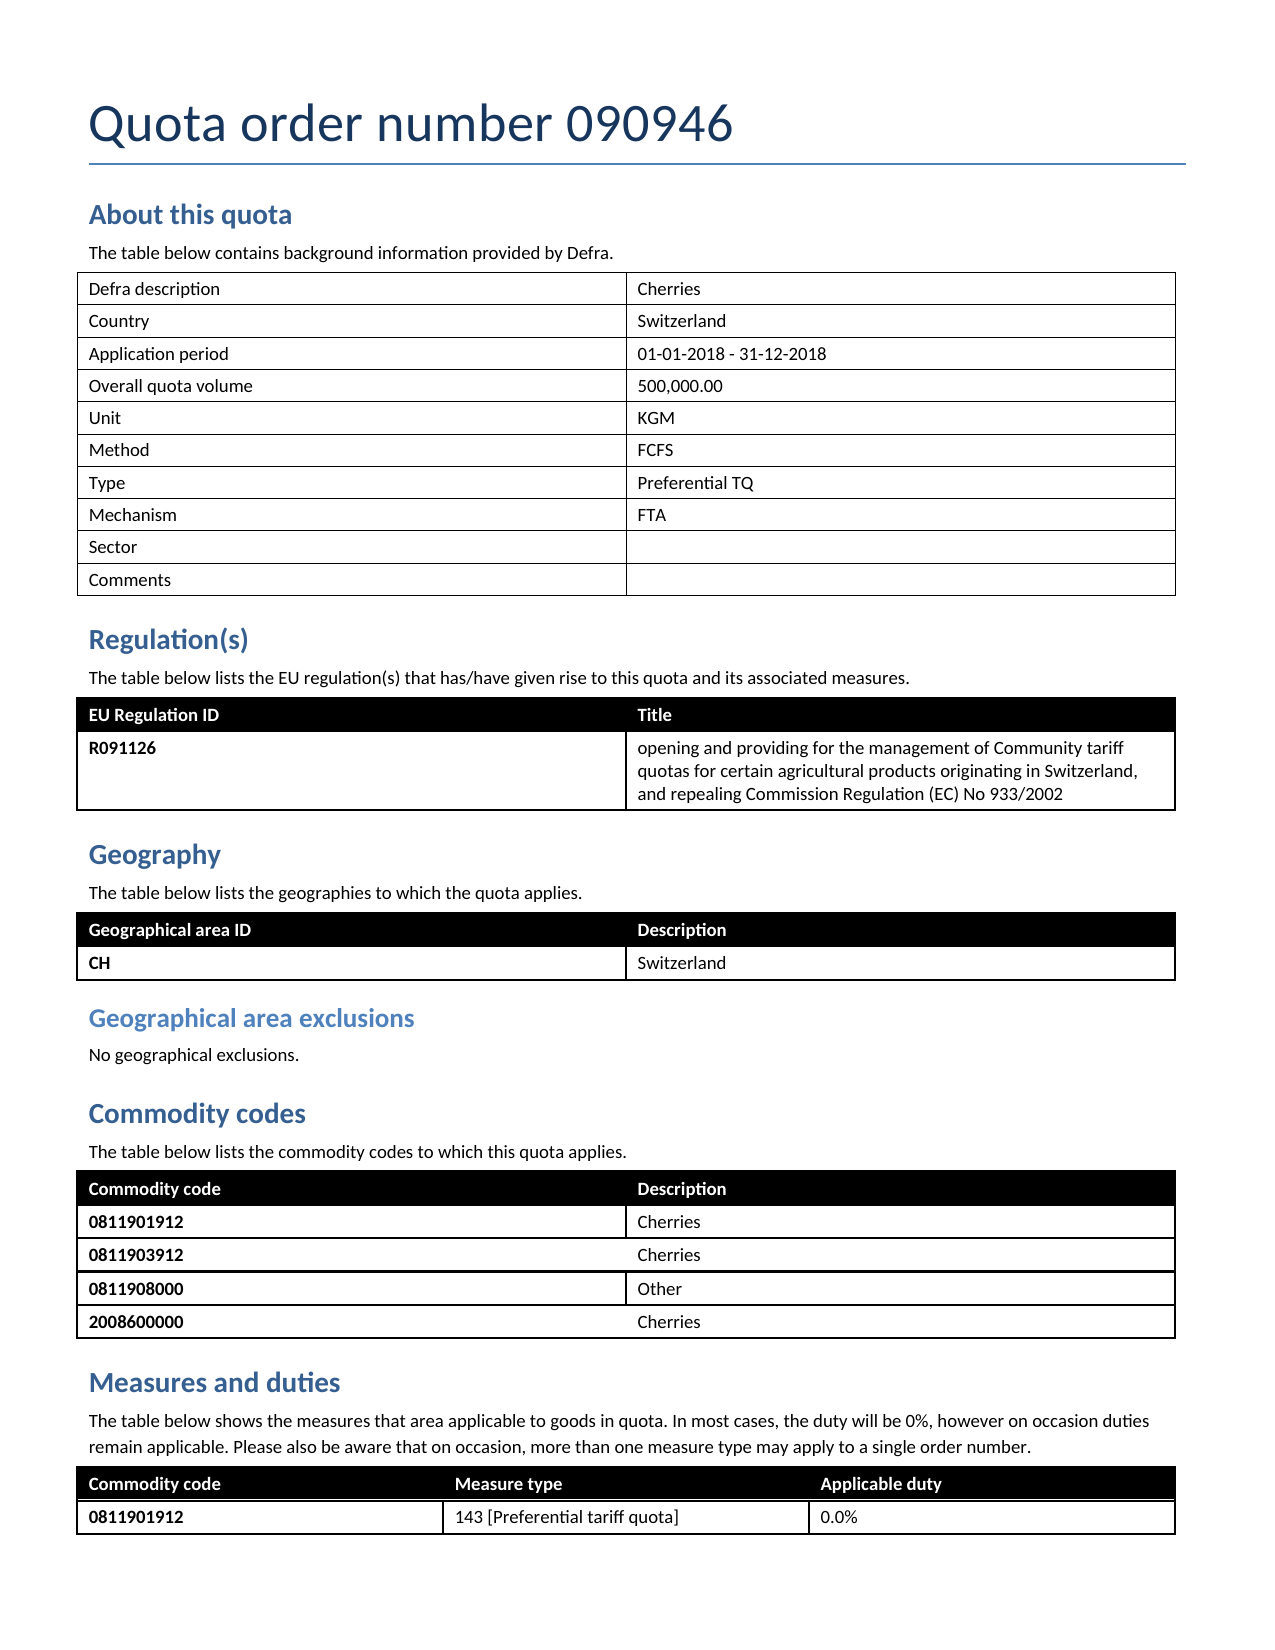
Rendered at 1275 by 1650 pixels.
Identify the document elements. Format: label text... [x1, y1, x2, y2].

table_cell KGM [627, 402, 1175, 433]
table_cell 0.0% [810, 1502, 1174, 1533]
table_header Title [626, 699, 1174, 730]
text The table below lists the EU regulation(s) that has/have given rise to this quota and its associated measures. [88, 666, 1186, 689]
subtitle Commodity codes [88, 1095, 1186, 1130]
table_header Measure type [443, 1468, 809, 1499]
table_cell Cherries [627, 1206, 1174, 1237]
table_header Cherries [627, 273, 1175, 304]
table_cell 01-01-2018 - 31-12-2018 [627, 338, 1175, 369]
table_cell Other [627, 1273, 1174, 1304]
table_cell opening and providing for the management of Community tariff quotas for certain agricultural products originating in Switzerland, and repealing Commission Regulation (EC) No 933/2002 [627, 732, 1174, 809]
subtitle Regulation(s) [88, 621, 1186, 657]
table_cell Sector [78, 531, 626, 563]
table_header Description [626, 1173, 1174, 1204]
table_cell Country [78, 305, 626, 337]
table_header Commodity code [78, 1468, 443, 1499]
table_cell 2008600000 [78, 1306, 626, 1337]
table_cell 500,000.00 [627, 370, 1175, 401]
table_cell 0811903912 [78, 1239, 626, 1270]
subtitle Geography [88, 836, 1186, 872]
table_header Commodity code [78, 1173, 626, 1204]
table_cell [627, 531, 1175, 563]
table_cell Application period [78, 338, 626, 369]
table_cell 0811908000 [78, 1273, 625, 1304]
table_cell 0811901912 [78, 1502, 442, 1533]
table_cell Method [78, 435, 626, 466]
text The table below shows the measures that area applicable to goods in quota. In most cases, the duty will be 0%, however on occasion duties remain applicable. Please also be aware that on occasion, more than one measure type may apply to a single order number. [88, 1409, 1186, 1458]
table_cell Switzerland [627, 305, 1175, 337]
table_cell R091126 [78, 732, 625, 809]
title Quota order number 090946 [88, 88, 1186, 165]
table_cell Comments [78, 564, 626, 595]
table_cell [627, 564, 1175, 595]
subtitle About this quota [88, 196, 1186, 232]
text No geographical exclusions. [88, 1043, 1186, 1066]
text The table below contains background information provided by Defra. [88, 241, 1186, 264]
table_header Applicable duty [809, 1468, 1174, 1499]
table_cell Cherries [626, 1306, 1174, 1337]
table_cell Preferential TQ [627, 467, 1175, 498]
table_cell Cherries [626, 1239, 1174, 1270]
table_cell Type [78, 467, 626, 498]
table_cell Overall quota volume [78, 370, 626, 401]
table_cell 0811901912 [78, 1206, 625, 1237]
table_cell Unit [78, 402, 626, 433]
subtitle Geographical area exclusions [88, 1001, 1186, 1034]
table_header EU Regulation ID [78, 699, 626, 730]
table_header Description [626, 914, 1174, 945]
table_cell FTA [627, 499, 1175, 530]
table_cell Mechanism [78, 499, 626, 530]
text The table below lists the commodity codes to which this quota applies. [88, 1140, 1186, 1163]
text The table below lists the geographies to which the quota applies. [88, 881, 1186, 904]
table_cell FCFS [627, 435, 1175, 466]
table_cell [444, 1502, 808, 1533]
table_header Defra description [78, 273, 626, 304]
table_cell CH [78, 947, 625, 978]
subtitle Measures and duties [88, 1364, 1186, 1400]
table_header Geographical area ID [78, 914, 626, 945]
table_cell Switzerland [627, 947, 1174, 978]
